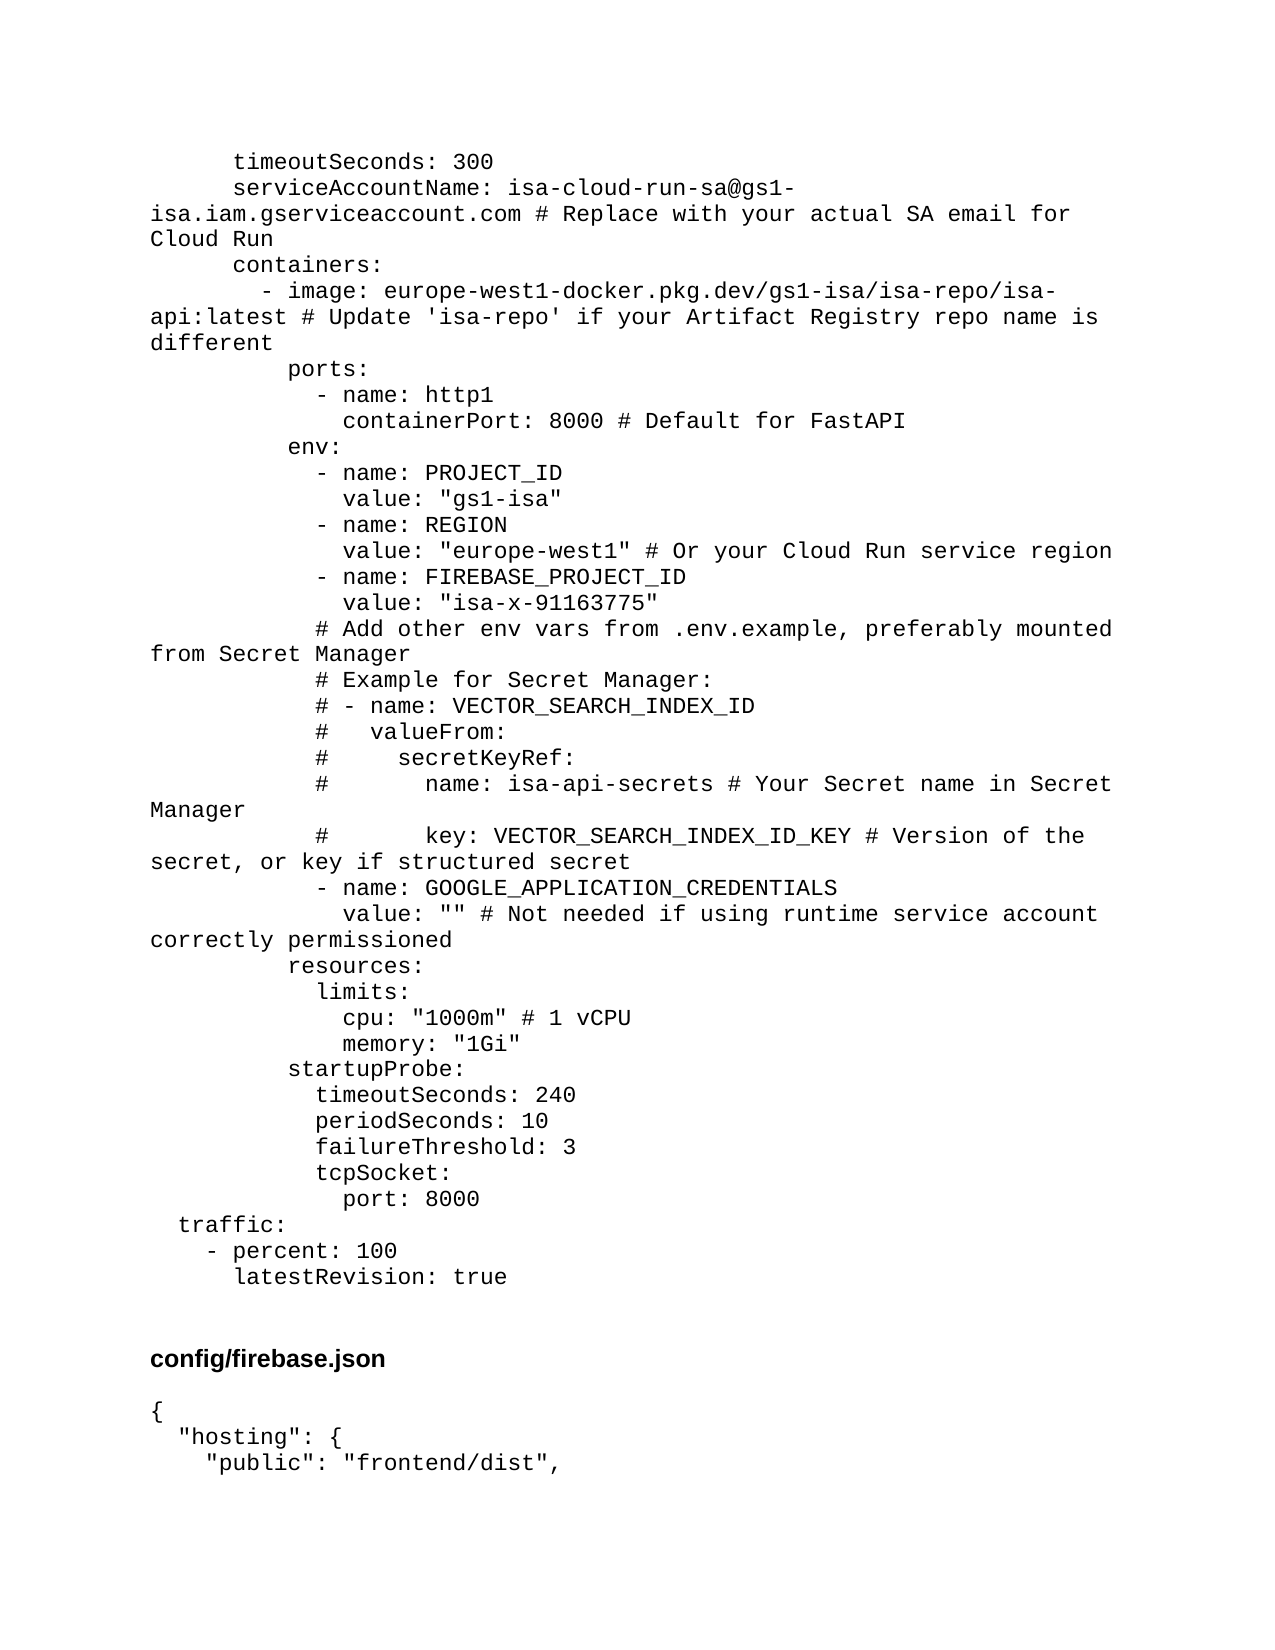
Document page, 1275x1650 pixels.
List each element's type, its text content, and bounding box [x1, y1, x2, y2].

subtitle config/firebase.json [150, 1344, 1125, 1373]
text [150, 1399, 1125, 1477]
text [150, 150, 1125, 1318]
